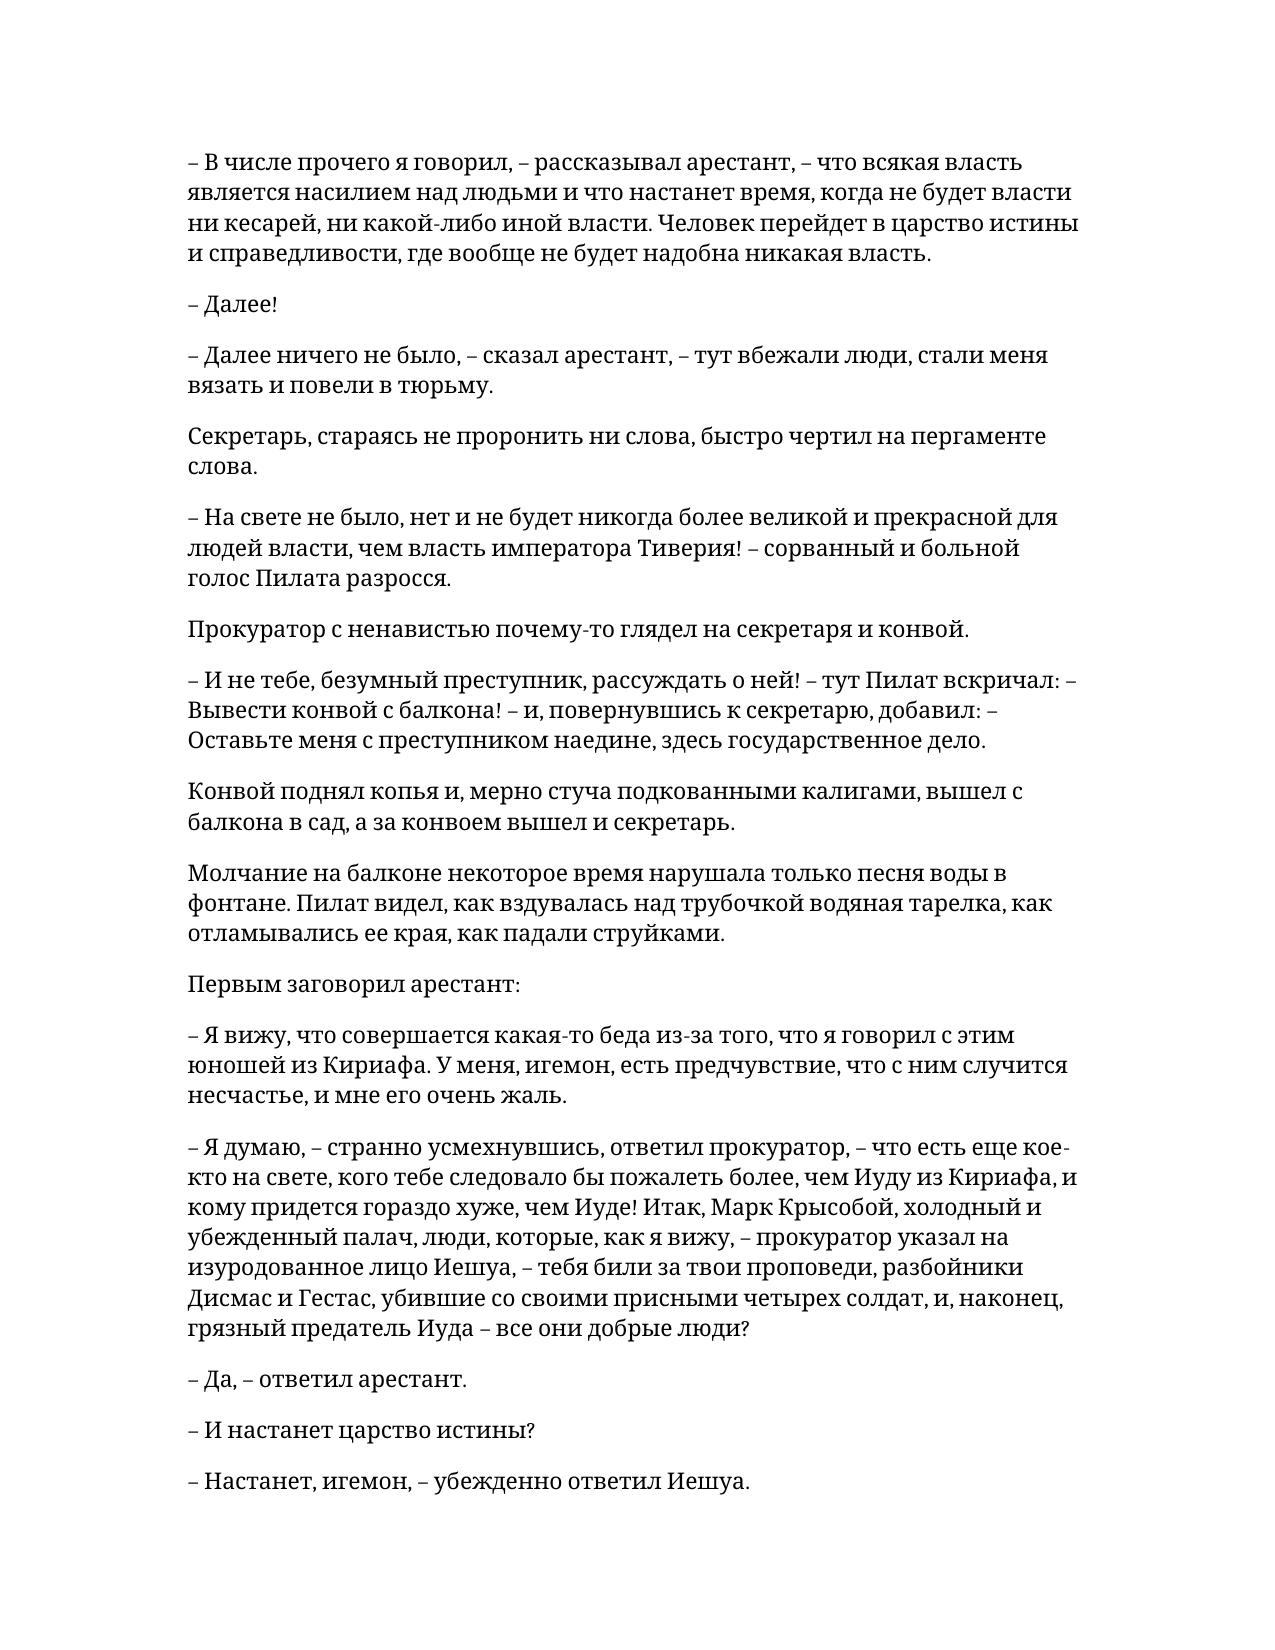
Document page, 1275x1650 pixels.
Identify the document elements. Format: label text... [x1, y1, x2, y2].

text – И настанет царство истины? [187, 1418, 1087, 1444]
text – Я вижу, что совершается какая-то беда из-за того, что я говорил с этим юношей из Кириафа. У меня, игемон, есть предчувствие, что с ним случится несчастье, и мне его очень жаль. [187, 1023, 1087, 1110]
text Прокуратор с ненавистью почему-то глядел на секретаря и конвой. [187, 617, 1087, 643]
text – Я думаю, – странно усмехнувшись, ответил прокуратор, – что есть еще кое-кто на свете, кого тебе следовало бы пожалеть более, чем Иуду из Кириафа, и кому придется гораздо хуже, чем Иуде! Итак, Марк Крысобой, холодный и убежденный палач, люди, которые, как я вижу, – прокуратор указал на изуродованное лицо Иешуа, – тебя били за твои проповеди, разбойники Дисмас и Гестас, убившие со своими присными четырех солдат, и, наконец, грязный предатель Иуда – все они добрые люди? [187, 1134, 1087, 1342]
text – И не тебе, безумный преступник, рассуждать о ней! – тут Пилат вскричал: – Вывести конвой с балкона! – и, повернувшись к секретарю, добавил: – Оставьте меня с преступником наедине, здесь государственное дело. [187, 668, 1087, 754]
text – Настанет, игемон, – убежденно ответил Иешуа. [187, 1469, 1087, 1495]
text Первым заговорил арестант: [187, 972, 1087, 998]
text Конвой поднял копья и, мерно стуча подкованными калигами, вышел с балкона в сад, а за конвоем вышел и секретарь. [187, 779, 1087, 836]
text – Да, – ответил арестант. [187, 1367, 1087, 1393]
text – Далее! [187, 292, 1087, 318]
text Молчание на балконе некоторое время нарушала только песня воды в фонтане. Пилат видел, как вздувалась над трубочкой водяная тарелка, как отламывались ее края, как падали струйками. [187, 860, 1087, 947]
text Секретарь, стараясь не проронить ни слова, быстро чертил на пергаменте слова. [187, 424, 1087, 481]
text – В числе прочего я говорил, – рассказывал арестант, – что всякая власть является насилием над людьми и что настанет время, когда не будет власти ни кесарей, ни какой-либо иной власти. Человек перейдет в царство истины и справедливости, где вообще не будет надобна никакая власть. [187, 150, 1087, 267]
text – Далее ничего не было, – сказал арестант, – тут вбежали люди, стали меня вязать и повели в тюрьму. [187, 343, 1087, 399]
text – На свете не было, нет и не будет никогда более великой и прекрасной для людей власти, чем власть императора Тиверия! – сорванный и больной голос Пилата разросся. [187, 505, 1087, 592]
